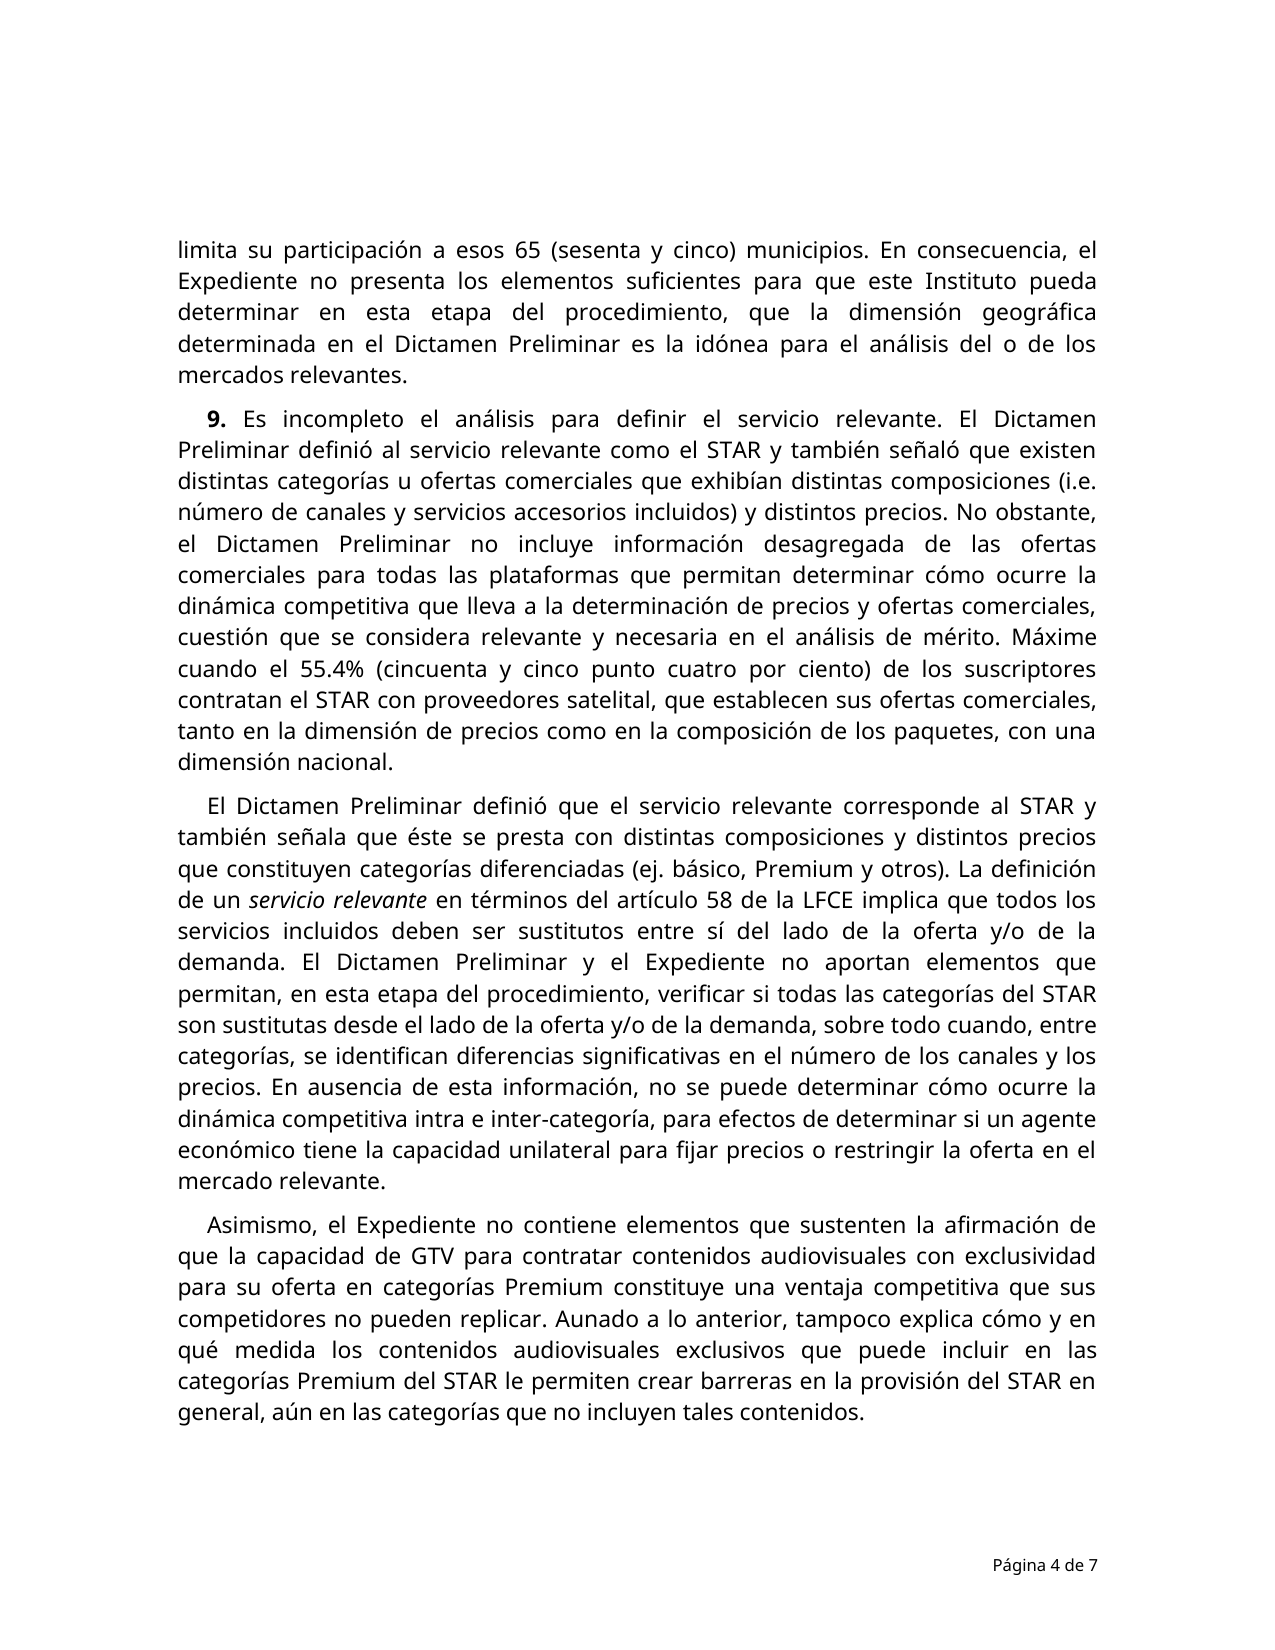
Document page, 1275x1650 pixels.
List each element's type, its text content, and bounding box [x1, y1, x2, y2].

text 9. Es incompleto el análisis para definir el servicio relevante. El Dictamen Preliminar definió al servicio relevante como el STAR y también señaló que existen distintas categorías u ofertas comerciales que exhibían distintas composiciones (i.e. número de canales y servicios accesorios incluidos) y distintos precios. No obstante, el Dictamen Preliminar no incluye información desagregada de las ofertas comerciales para todas las plataformas que permitan determinar cómo ocurre la dinámica competitiva que lleva a la determinación de precios y ofertas comerciales, cuestión que se considera relevante y necesaria en el análisis de mérito. Máxime cuando el 55.4% (cincuenta y cinco punto cuatro por ciento) de los suscriptores contratan el STAR con proveedores satelital, que establecen sus ofertas comerciales, tanto en la dimensión de precios como en la composición de los paquetes, con una dimensión nacional. [177, 403, 1098, 778]
text El Dictamen Preliminar definió que el servicio relevante corresponde al STAR y también señala que éste se presta con distintas composiciones y distintos precios que constituyen categorías diferenciadas (ej. básico, Premium y otros). La definición de un servicio relevante en términos del artículo 58 de la LFCE implica que todos los servicios incluidos deben ser sustitutos entre sí del lado de la oferta y/o de la demanda. El Dictamen Preliminar y el Expediente no aportan elementos que permitan, en esta etapa del procedimiento, verificar si todas las categorías del STAR son sustitutas desde el lado de la oferta y/o de la demanda, sobre todo cuando, entre categorías, se identifican diferencias significativas en el número de los canales y los precios. En ausencia de esta información, no se puede determinar cómo ocurre la dinámica competitiva intra e inter-categoría, para efectos de determinar si un agente económico tiene la capacidad unilateral para fijar precios o restringir la oferta en el mercado relevante. [177, 790, 1098, 1196]
text Asimismo, el Expediente no contiene elementos que sustenten la afirmación de que la capacidad de GTV para contratar contenidos audiovisuales con exclusividad para su oferta en categorías Premium constituye una ventaja competitiva que sus competidores no pueden replicar. Aunado a lo anterior, tampoco explica cómo y en qué medida los contenidos audiovisuales exclusivos que puede incluir en las categorías Premium del STAR le permiten crear barreras en la provisión del STAR en general, aún en las categorías que no incluyen tales contenidos. [177, 1209, 1098, 1428]
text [177, 234, 1098, 390]
